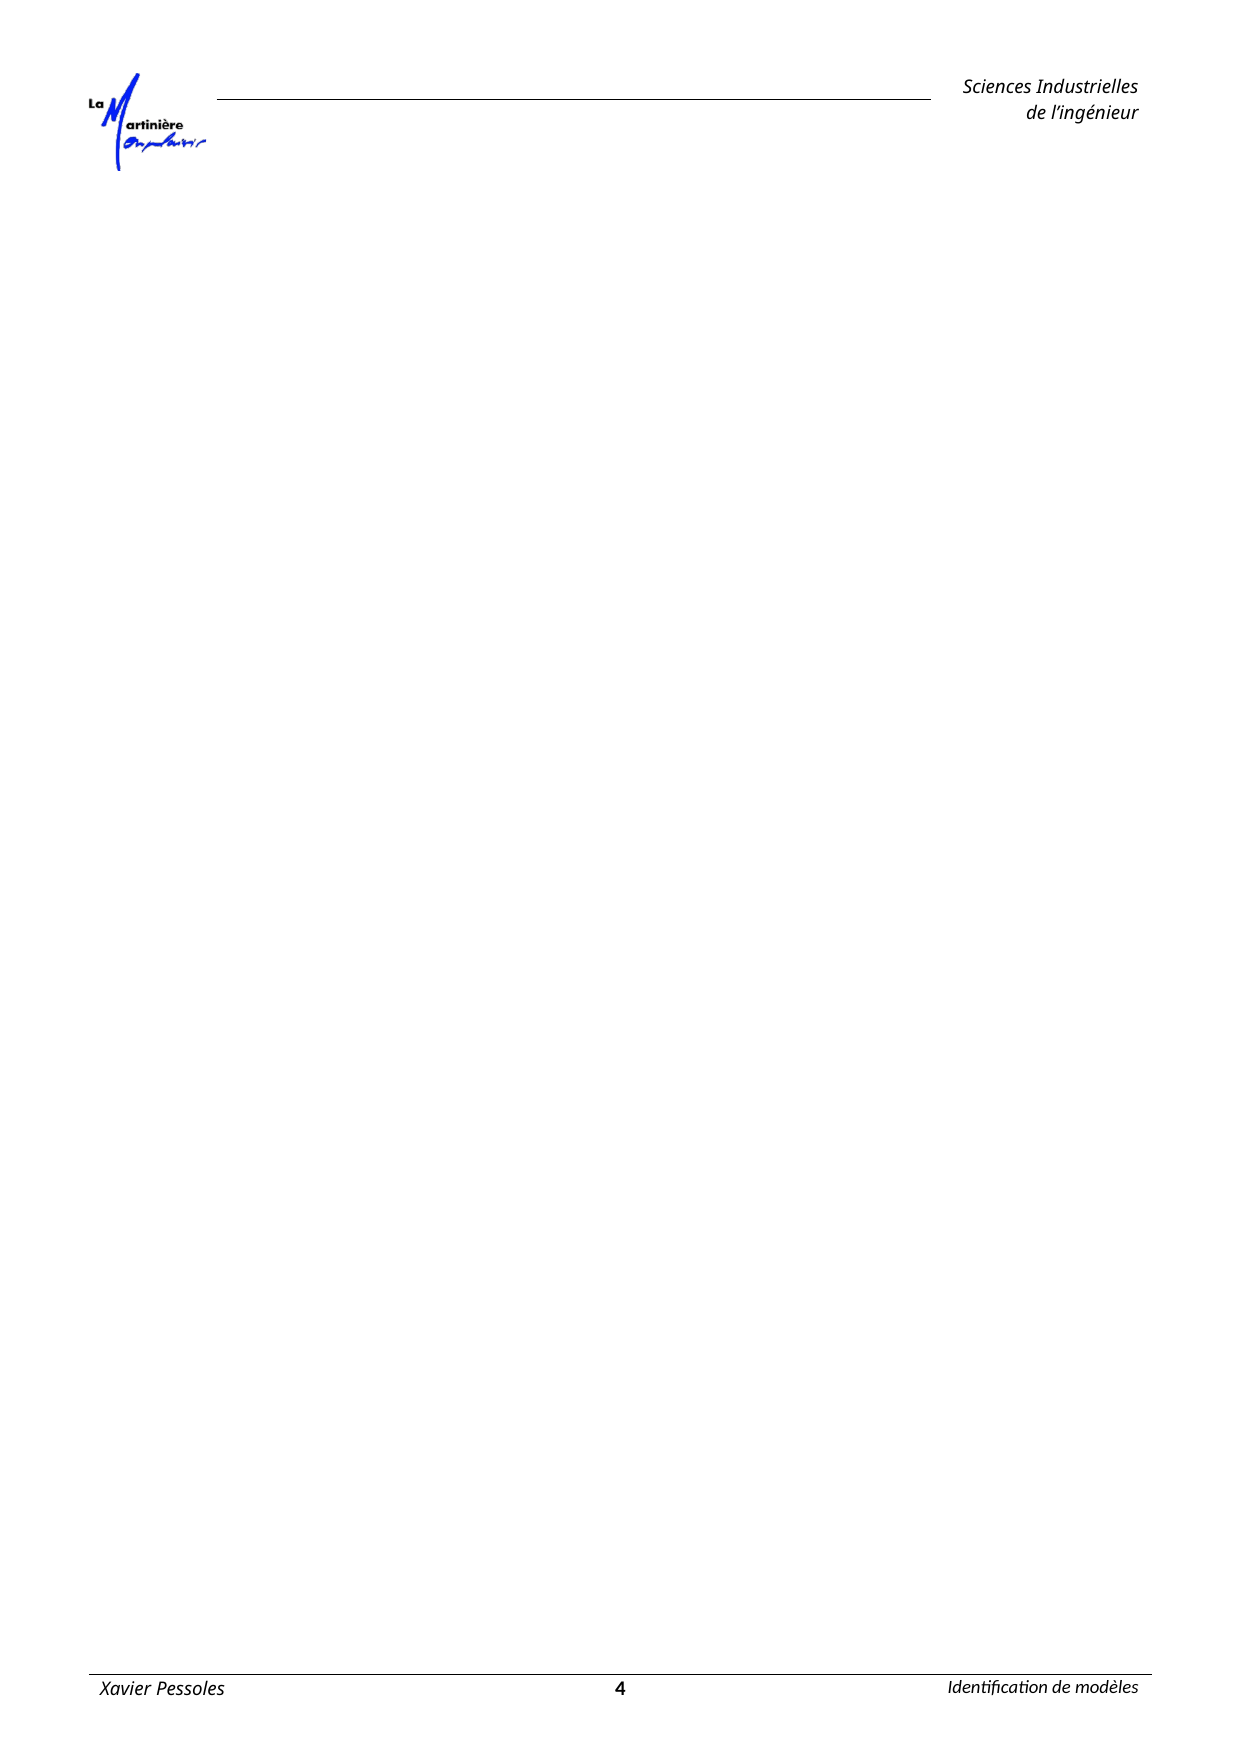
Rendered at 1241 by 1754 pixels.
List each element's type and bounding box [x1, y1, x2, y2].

picture [88, 73, 207, 171]
